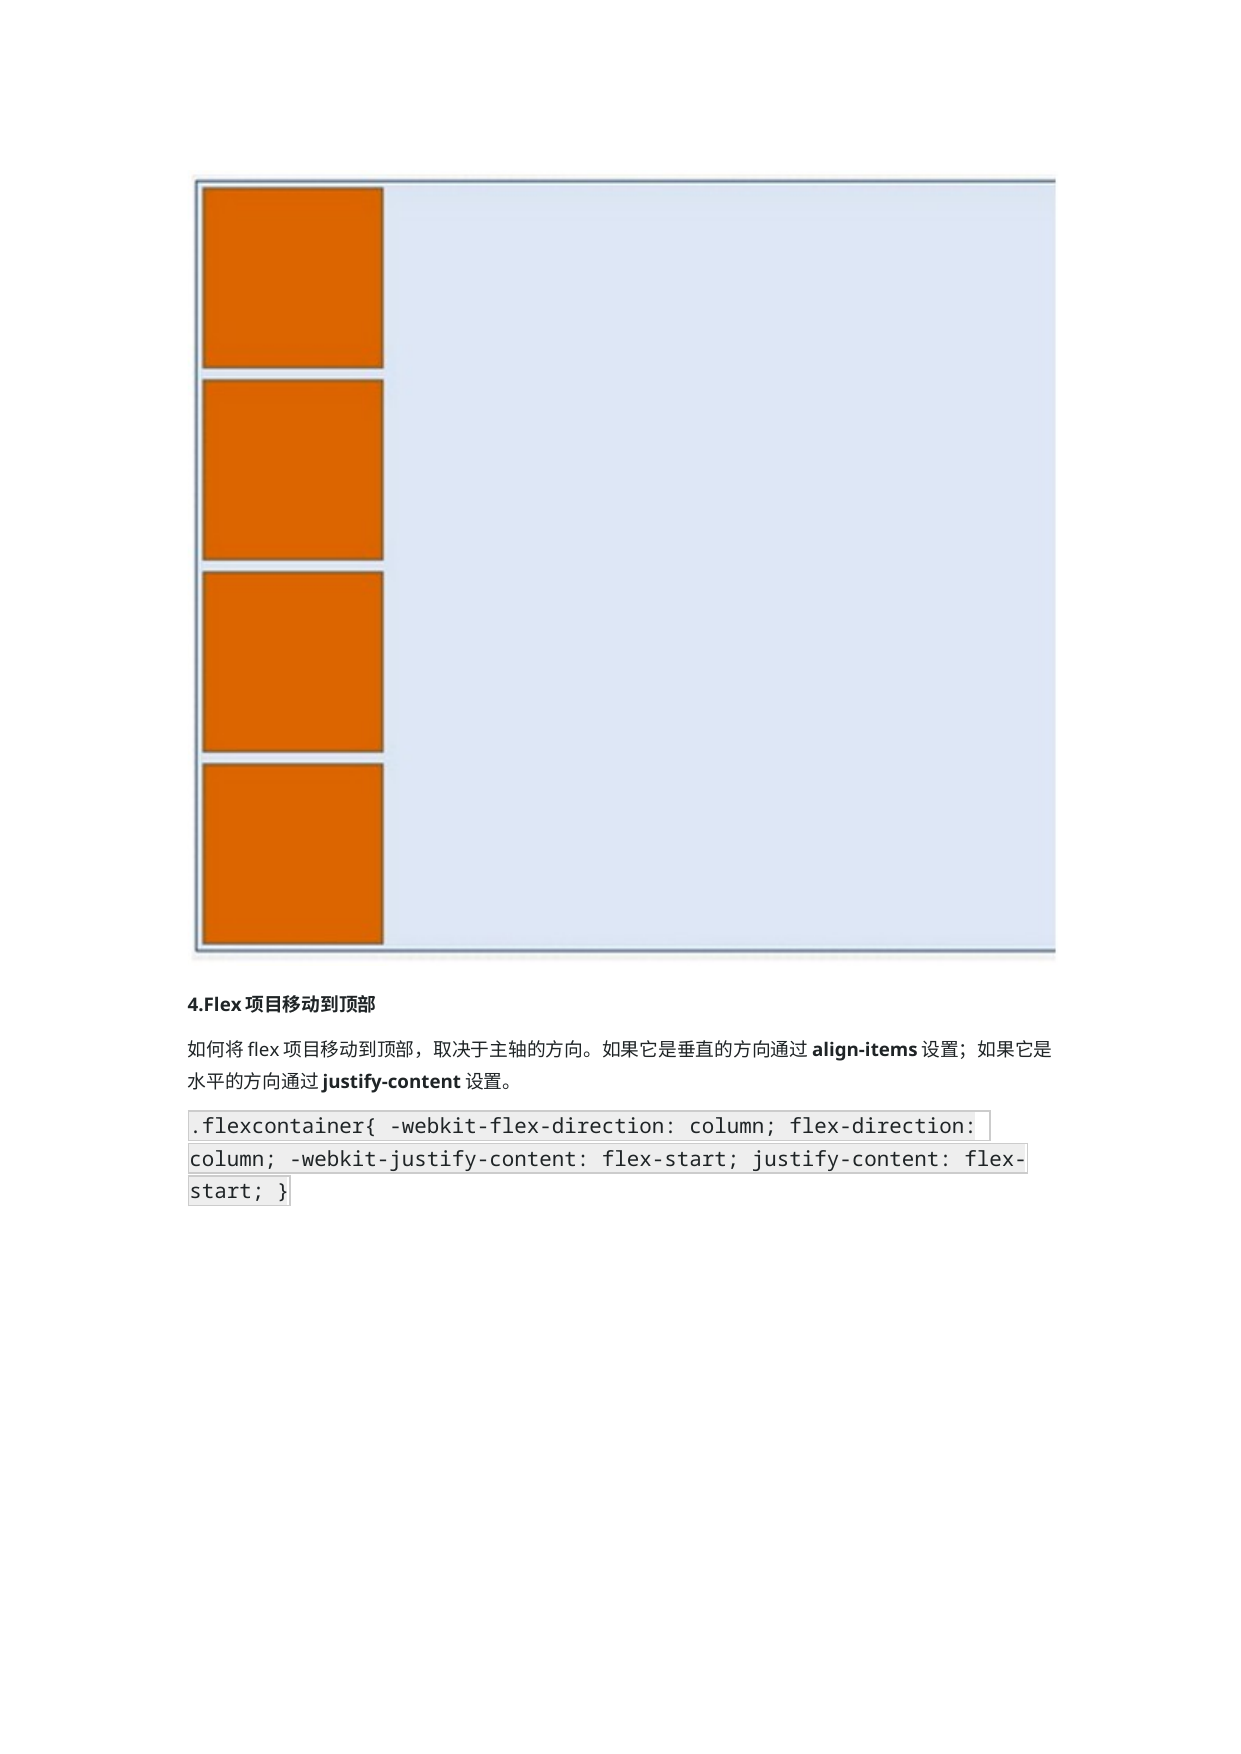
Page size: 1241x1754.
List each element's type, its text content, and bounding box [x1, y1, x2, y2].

text 如何将flex项目移动到顶部，取决于主轴的方向。如果它是垂直的方向通过align-items设置；如果它是水平的方向通过justify-content设置。 [187, 1032, 1053, 1097]
text .flexcontainer{ -webkit-flex-direction: column; flex-direction: column; -webkit-justify-content: flex-start; justify-content: flex-start; } [187, 1109, 1053, 1207]
text 4.Flex项目移动到顶部 [187, 987, 1053, 1019]
picture [187, 170, 1059, 966]
